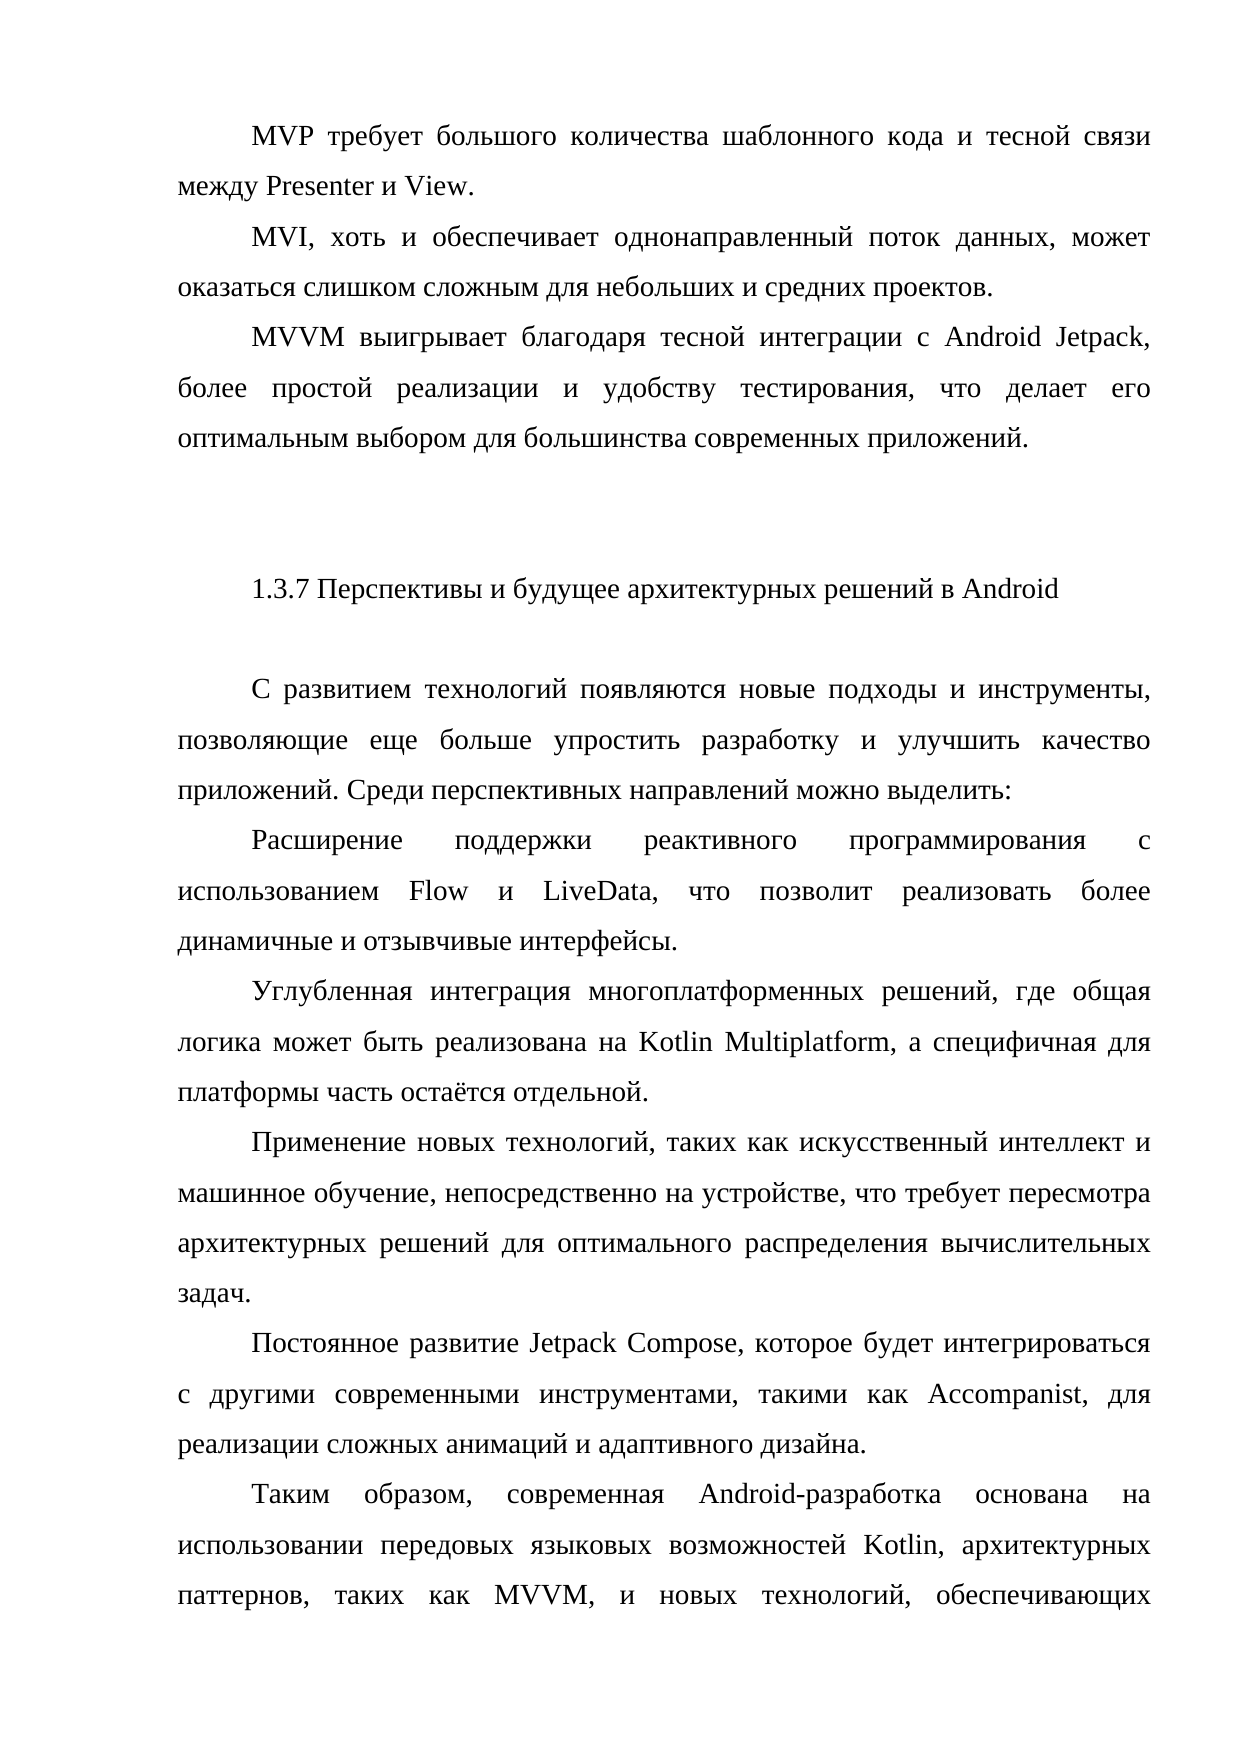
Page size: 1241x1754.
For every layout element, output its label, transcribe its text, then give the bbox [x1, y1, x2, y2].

text MVI, хоть и обеспечивает однонаправленный поток данных, может оказаться слишком сложным для небольших и средних проектов. [177, 219, 1152, 303]
text Постоянное развитие Jetpack Compose, которое будет интегрироваться с другими современными инструментами, такими как Accompanist, для реализации сложных анимаций и адаптивного дизайна. [177, 1326, 1152, 1460]
text Углубленная интеграция многоплатформенных решений, где общая логика может быть реализована на Kotlin Multiplatform, а специфичная для платформы часть остаётся отдельной. [177, 973, 1152, 1108]
text MVVM выигрывает благодаря тесной интеграции с Android Jetpack, более простой реализации и удобству тестирования, что делает его оптимальным выбором для большинства современных приложений. [177, 319, 1152, 453]
text MVP требует большого количества шаблонного кода и тесной связи между Presenter и View. [177, 118, 1152, 202]
text С развитием технологий появляются новые подходы и инструменты, позволяющие еще больше упростить разработку и улучшить качество приложений. Среди перспективных направлений можно выделить: [177, 672, 1152, 806]
text 1.3.7 Перспективы и будущее архитектурных решений в Android [177, 571, 1152, 604]
text Применение новых технологий, таких как искусственный интеллект и машинное обучение, непосредственно на устройстве, что требует пересмотра архитектурных решений для оптимального распределения вычислительных задач. [177, 1124, 1152, 1309]
text Расширение поддержки реактивного программирования с использованием Flow и LiveData, что позволит реализовать более динамичные и отзывчивые интерфейсы. [177, 822, 1152, 957]
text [177, 1477, 1152, 1611]
